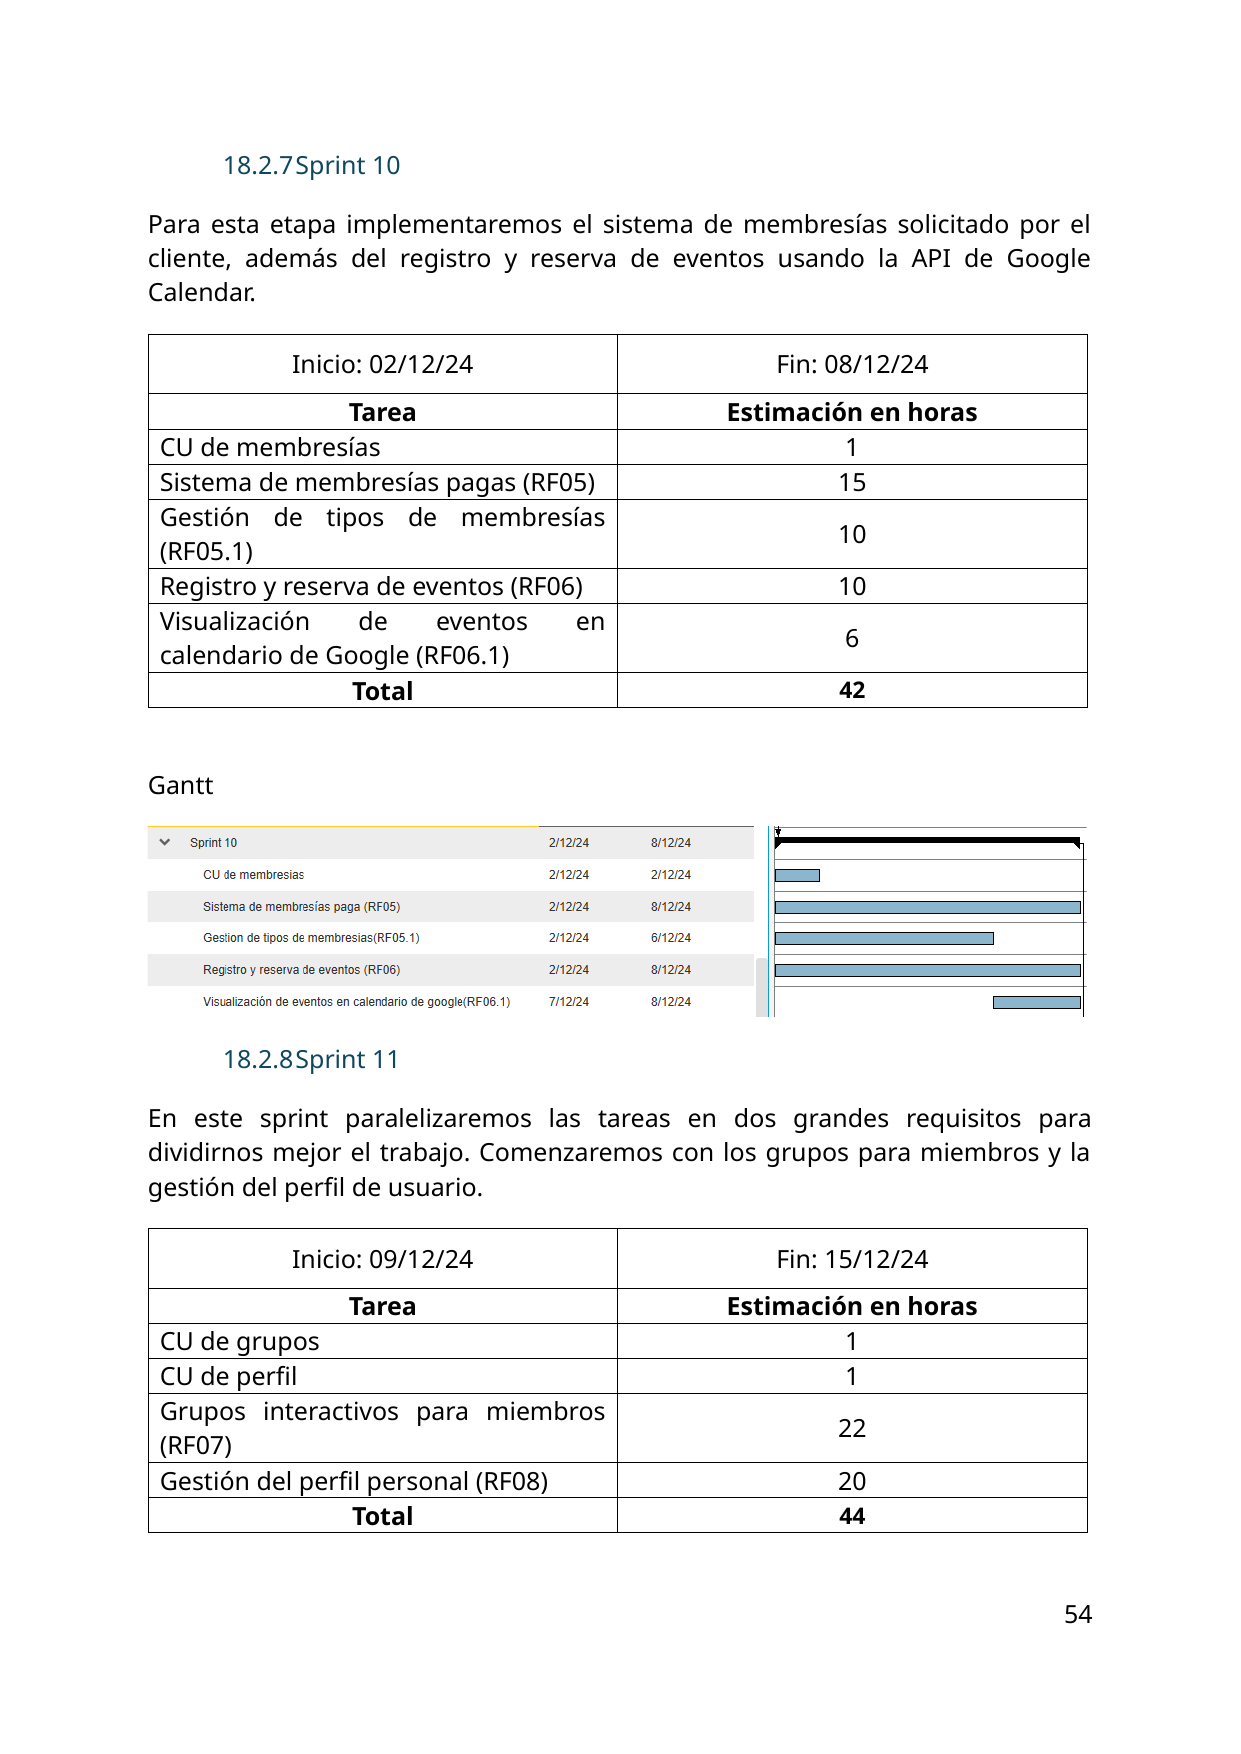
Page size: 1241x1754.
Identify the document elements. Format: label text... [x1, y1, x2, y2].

table_cell 10 [618, 500, 1087, 568]
table_cell Tarea [149, 394, 617, 428]
table_cell 1 [618, 430, 1087, 463]
text Para esta etapa implementaremos el sistema de membresías solicitado por el cliente, además del registro y reserva de eventos usando la API de Google Calendar. [148, 207, 1092, 309]
table_cell 42 [618, 673, 1087, 707]
table_header Fin: 08/12/24 [618, 335, 1087, 393]
table_cell CU de grupos [149, 1324, 617, 1358]
table_cell 20 [618, 1463, 1087, 1497]
table_cell 1 [618, 1359, 1087, 1393]
table_header Inicio: 09/12/24 [149, 1229, 617, 1288]
table_cell Gestión del perfil personal (RF08) [149, 1463, 617, 1497]
table_cell Sistema de membresías pagas (RF05) [149, 465, 617, 499]
table_cell Estimación en horas [618, 1289, 1087, 1323]
table_cell Tarea [149, 1289, 617, 1323]
table_cell Gestión de tipos de membresías (RF05.1) [149, 500, 617, 568]
picture [770, 826, 1087, 1017]
picture [147, 826, 767, 1017]
table_cell 6 [618, 604, 1087, 672]
table_cell 1 [618, 1324, 1087, 1358]
table_cell 15 [618, 465, 1087, 499]
table_header Inicio: 02/12/24 [149, 335, 617, 393]
table_cell Visualización de eventos en calendario de Google (RF06.1) [149, 604, 617, 672]
table_cell 44 [618, 1498, 1087, 1532]
table_cell Total [149, 673, 617, 707]
subtitle Sprint 11 [223, 1042, 1092, 1076]
text En este sprint paralelizaremos las tareas en dos grandes requisitos para dividirnos mejor el trabajo. Comenzaremos con los grupos para miembros y la gestión del perfil de usuario. [148, 1101, 1092, 1203]
table_cell Total [149, 1498, 617, 1532]
table_header Fin: 15/12/24 [618, 1229, 1087, 1288]
table_cell Grupos interactivos para miembros (RF07) [149, 1394, 617, 1462]
table_cell CU de perfil [149, 1359, 617, 1393]
table_cell Registro y reserva de eventos (RF06) [149, 569, 617, 603]
table_cell 22 [618, 1394, 1087, 1462]
table_cell Estimación en horas [618, 394, 1087, 428]
table_cell 10 [618, 569, 1087, 603]
text Gantt [148, 767, 1092, 801]
subtitle Sprint 10 [223, 148, 1092, 182]
table_cell CU de membresías [149, 430, 617, 463]
